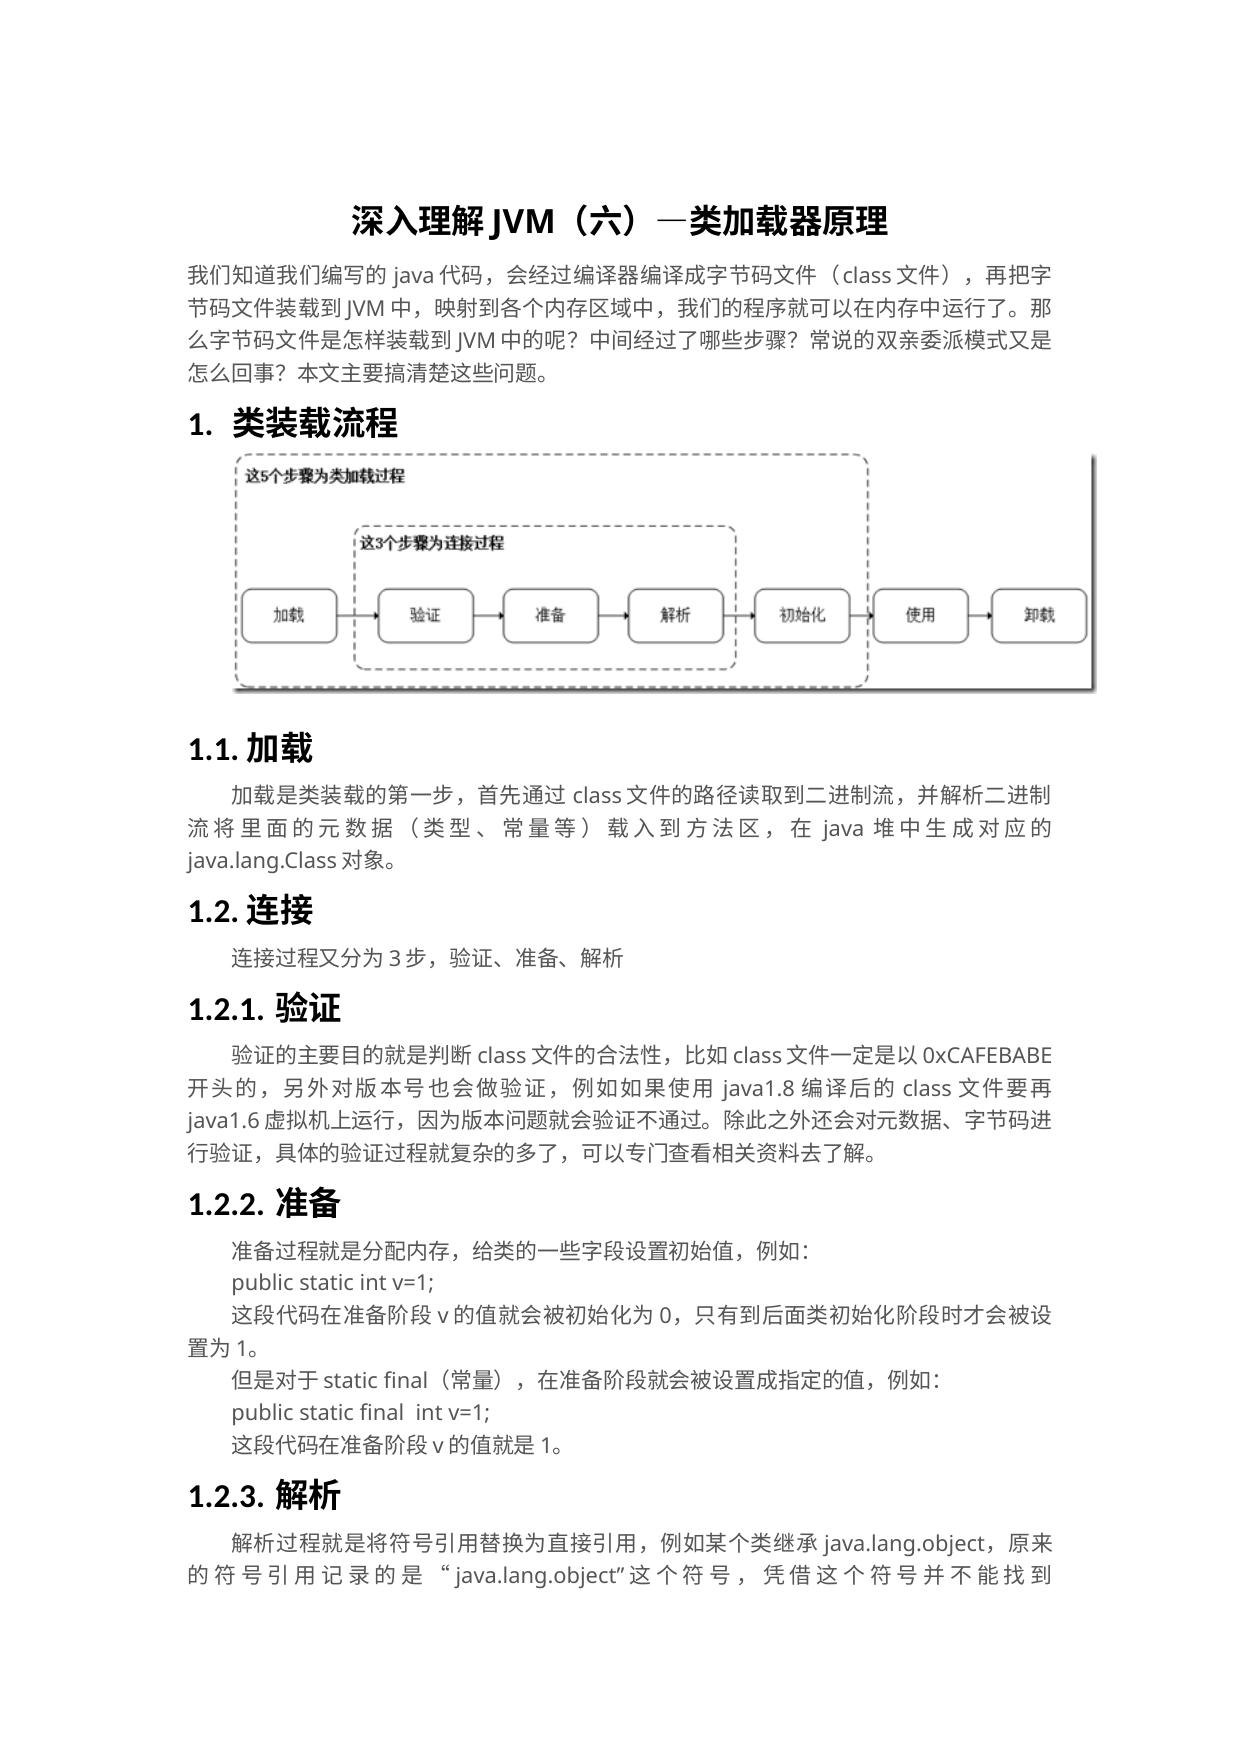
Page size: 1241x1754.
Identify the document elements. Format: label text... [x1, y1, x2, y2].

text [187, 1526, 1053, 1591]
text 准备过程就是分配内存，给类的一些字段设置初始值，例如： [187, 1233, 1053, 1266]
text 这段代码在准备阶段v的值就是1。 [187, 1428, 1053, 1461]
list 加载 [187, 713, 1053, 778]
text 连接过程又分为3步，验证、准备、解析 [187, 941, 1053, 973]
title 深入理解JVM（六）—类加载器原理 [187, 187, 1053, 252]
text 但是对于static final（常量），在准备阶段就会被设置成指定的值，例如： [187, 1363, 1053, 1396]
text 这段代码在准备阶段v的值就会被初始化为0，只有到后面类初始化阶段时才会被设置为1。 [187, 1298, 1053, 1363]
list 类装载流程 [187, 388, 1053, 453]
list 连接 [187, 876, 1053, 941]
text 验证的主要目的就是判断class文件的合法性，比如class文件一定是以0xCAFEBABE开头的，另外对版本号也会做验证，例如如果使用java1.8编译后的class文件要再java1.6虚拟机上运行，因为版本问题就会验证不通过。除此之外还会对元数据、字节码进行验证，具体的验证过程就复杂的多了，可以专门查看相关资料去了解。 [187, 1038, 1053, 1168]
list 准备 [187, 1168, 1053, 1233]
picture [231, 453, 1097, 694]
text 加载是类装载的第一步，首先通过class文件的路径读取到二进制流，并解析二进制流将里面的元数据（类型、常量等）载入到方法区，在java堆中生成对应的java.lang.Class对象。 [187, 778, 1053, 876]
list 解析 [187, 1461, 1053, 1526]
text public static int v=1; [187, 1266, 1053, 1298]
list 验证 [187, 973, 1053, 1038]
text public static final int v=1; [187, 1396, 1053, 1428]
text 我们知道我们编写的java代码，会经过编译器编译成字节码文件（class文件），再把字节码文件装载到JVM中，映射到各个内存区域中，我们的程序就可以在内存中运行了。那么字节码文件是怎样装载到JVM中的呢？中间经过了哪些步骤？常说的双亲委派模式又是怎么回事？本文主要搞清楚这些问题。 [187, 258, 1053, 388]
